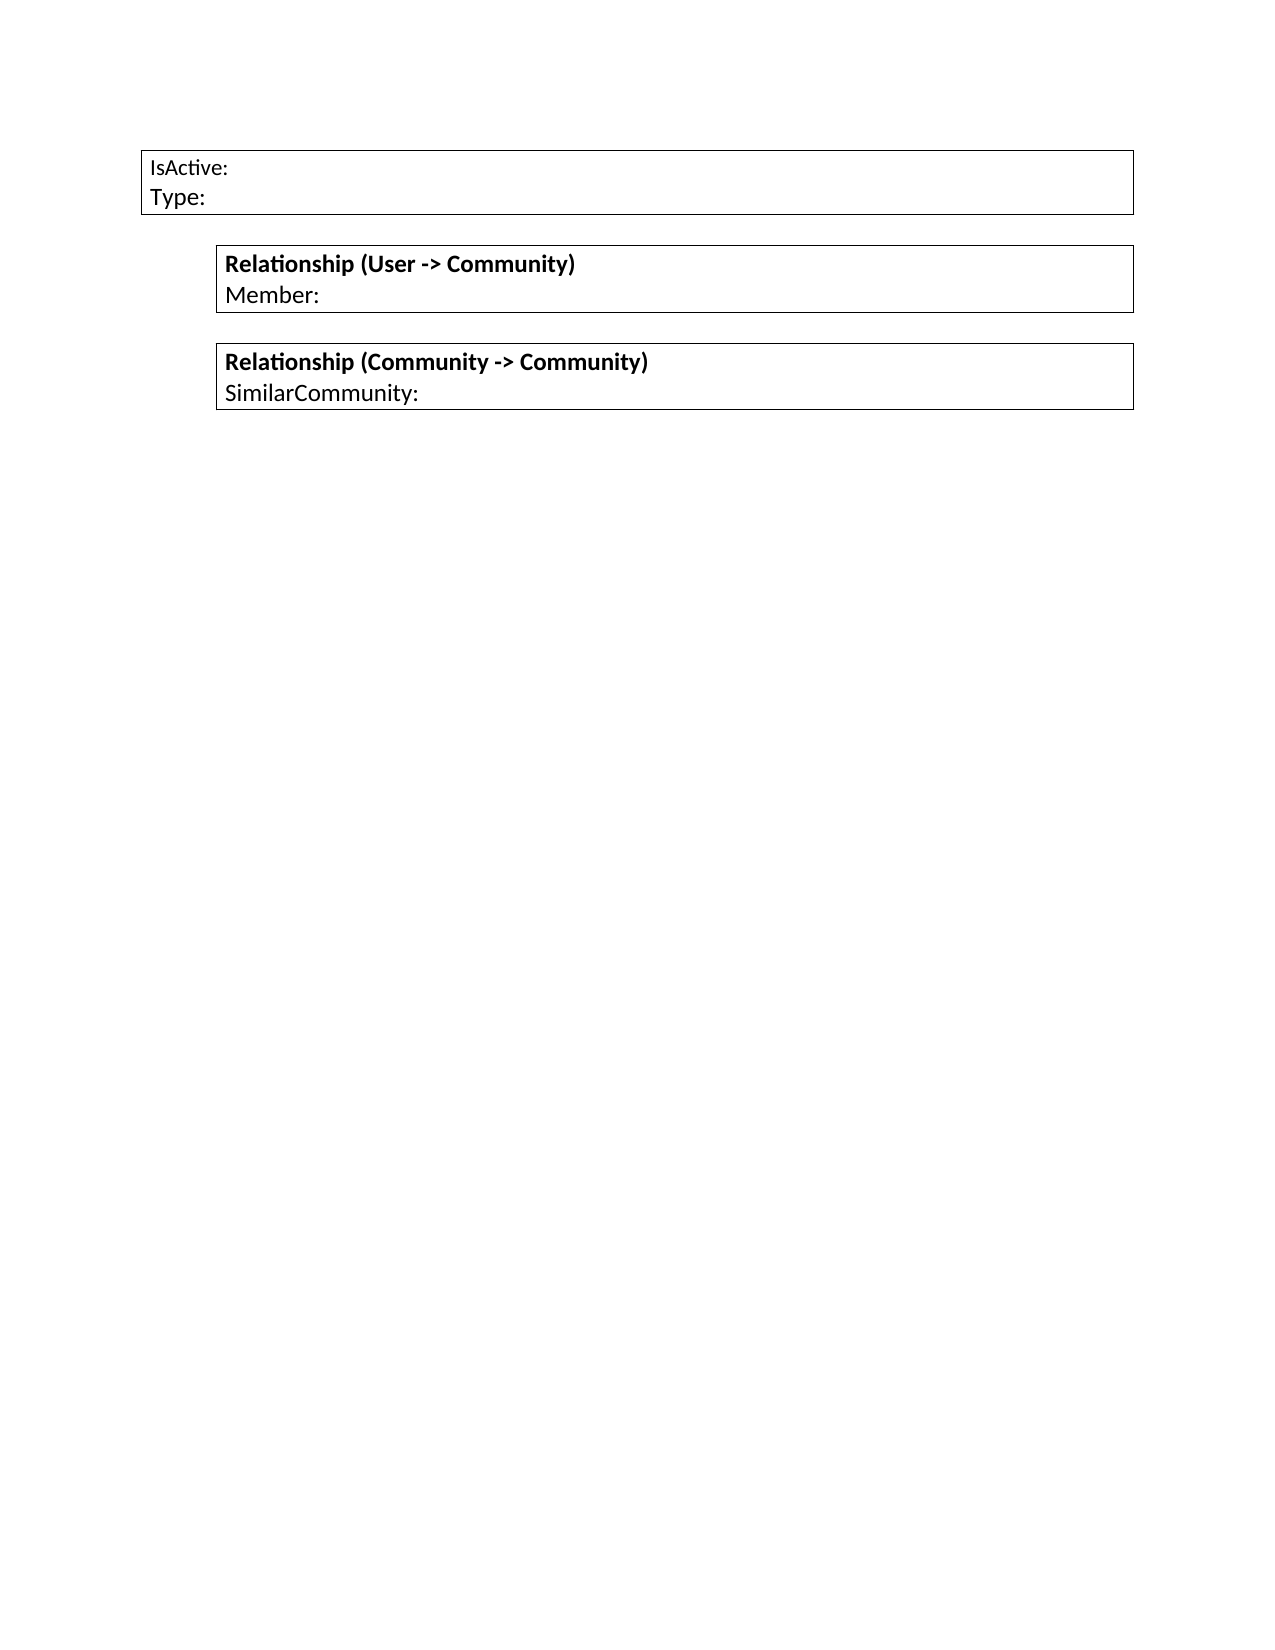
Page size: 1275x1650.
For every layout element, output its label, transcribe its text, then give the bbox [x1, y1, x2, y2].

text SimilarCommunity: [217, 374, 1133, 409]
text Relationship (User -> Community) [217, 246, 1133, 276]
text Relationship (Community -> Community) [217, 344, 1133, 374]
text Member: [217, 276, 1133, 312]
text IsActive: [142, 151, 1133, 178]
text Type: [142, 178, 1133, 214]
